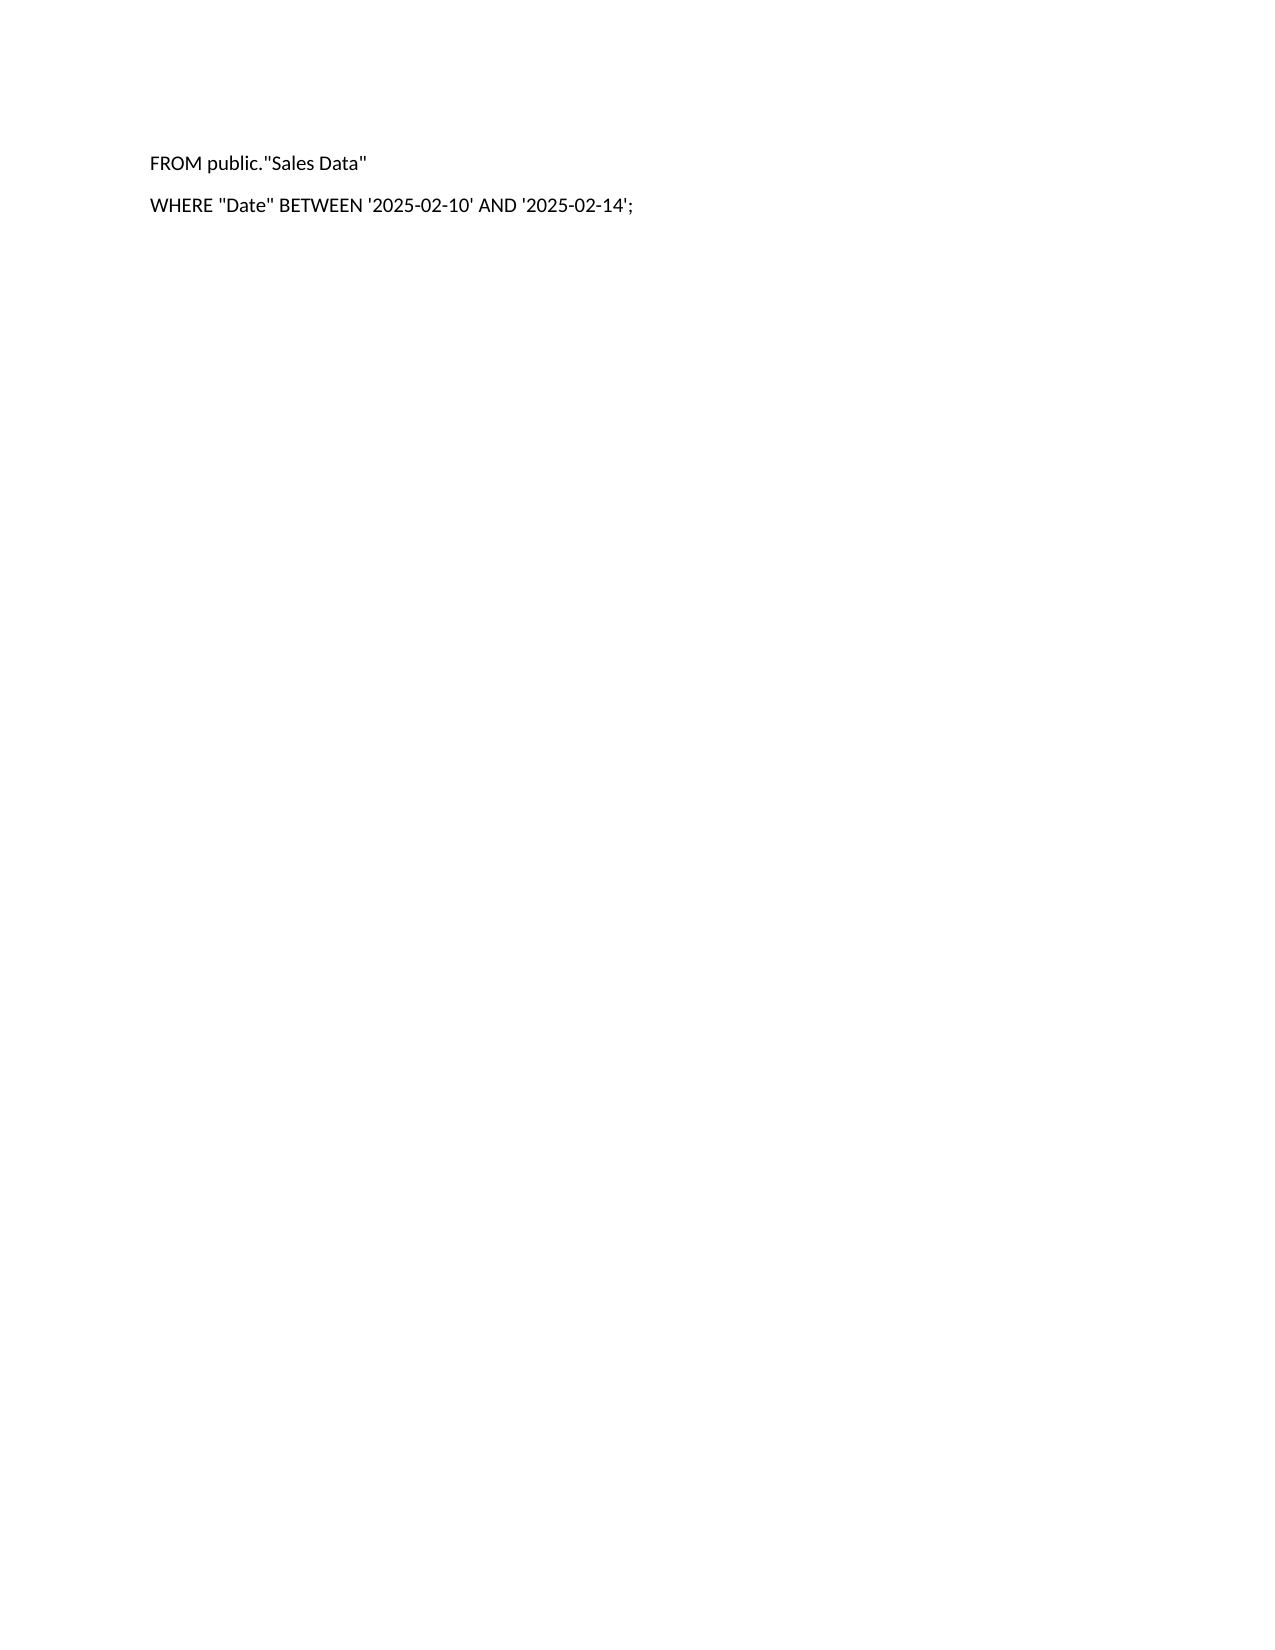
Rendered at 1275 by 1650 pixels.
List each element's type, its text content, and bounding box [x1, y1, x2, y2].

text WHERE "Date" BETWEEN '2025-02-10' AND '2025-02-14'; [150, 192, 1125, 217]
text FROM public."Sales Data" [150, 150, 1125, 175]
